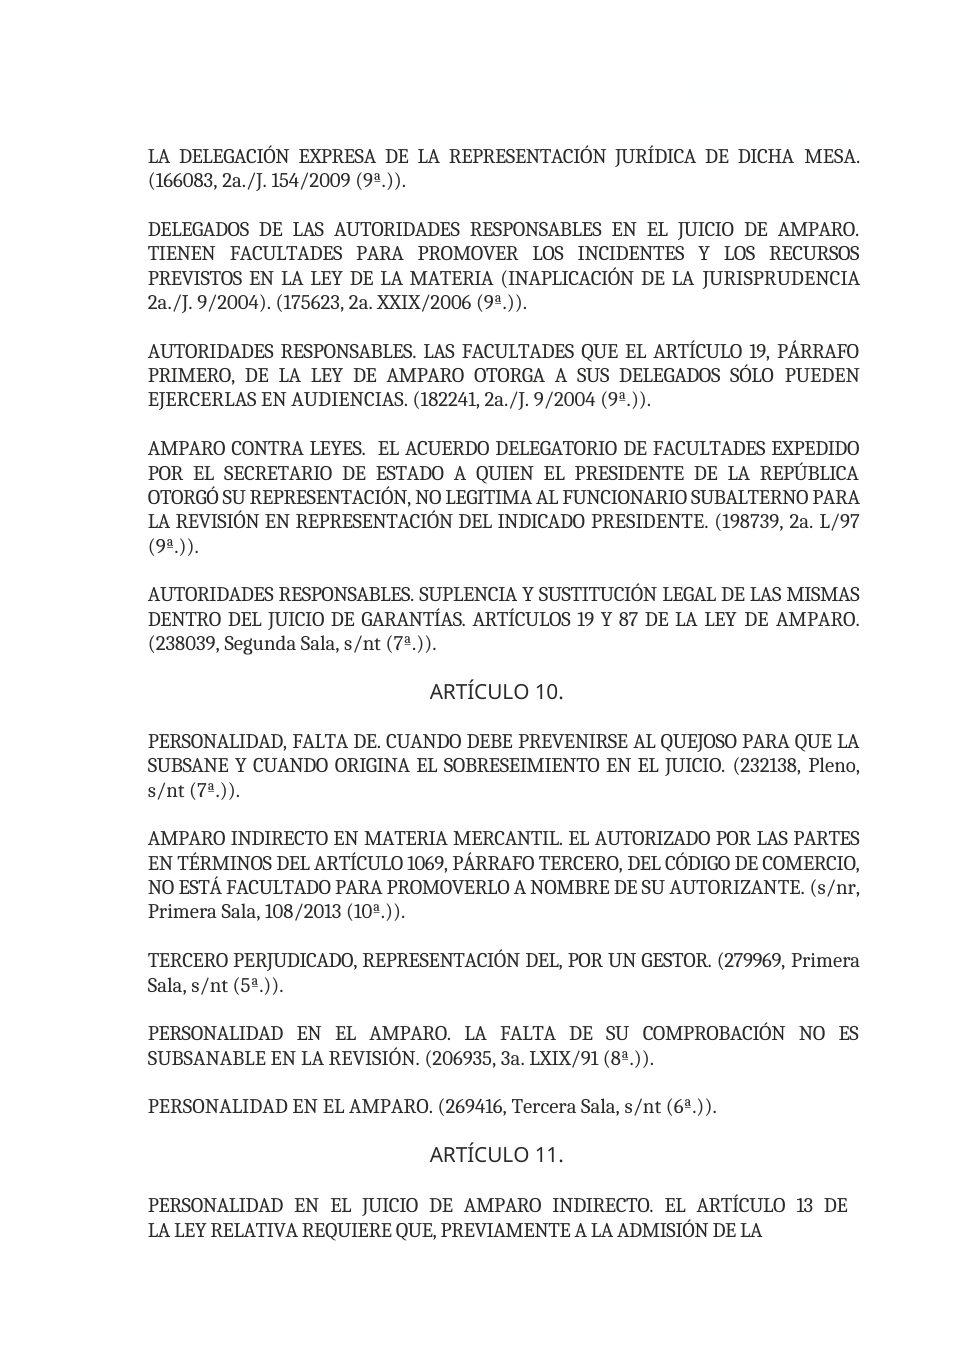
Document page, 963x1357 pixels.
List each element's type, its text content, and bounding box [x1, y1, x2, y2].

text DELEGADOS DE LAS AUTORIDADES RESPONSABLES EN EL JUICIO DE AMPARO. TIENEN FACULTADES PARA PROMOVER LOS INCIDENTES Y LOS RECURSOS PREVISTOS EN LA LEY DE LA MATERIA (INAPLICACIÓN DE LA JURISPRUDENCIA 2a./J. 9/2004). (175623, 2a. XXIX/2006 (9ª.)). [148, 217, 860, 314]
text TERCERO PERJUDICADO, REPRESENTACIÓN DEL, POR UN GESTOR. (279969, Primera Sala, s/nt (5ª.)). [148, 948, 860, 997]
text PERSONALIDAD, FALTA DE. CUANDO DEBE PREVENIRSE AL QUEJOSO PARA QUE LA SUBSANE Y CUANDO ORIGINA EL SOBRESEIMIENTO EN EL JUICIO. (232138, Pleno, s/nt (7ª.)). [148, 729, 860, 802]
text PERSONALIDAD EN EL AMPARO. LA FALTA DE SU COMPROBACIÓN NO ES SUBSANABLE EN LA REVISIÓN. (206935, 3a. LXIX/91 (8ª.)). [148, 1021, 860, 1070]
text PERSONALIDAD EN EL JUICIO DE AMPARO INDIRECTO. EL ARTÍCULO 13 DE LA LEY RELATIVA REQUIERE QUE, PREVIAMENTE A LA ADMISIÓN DE LA [148, 1192, 860, 1242]
text AMPARO CONTRA LEYES. EL ACUERDO DELEGATORIO DE FACULTADES EXPEDIDO POR EL SECRETARIO DE ESTADO A QUIEN EL PRESIDENTE DE LA REPÚBLICA OTORGÓ SU REPRESENTACIÓN, NO LEGITIMA AL FUNCIONARIO SUBALTERNO PARA LA REVISIÓN EN REPRESENTACIÓN DEL INDICADO PRESIDENTE. (198739, 2a. L/97 (9ª.)). [148, 436, 860, 558]
text ARTÍCULO 10. [429, 680, 864, 704]
text LA DELEGACIÓN EXPRESA DE LA REPRESENTACIÓN JURÍDICA DE DICHA MESA. (166083, 2a./J. 154/2009 (9ª.)). [148, 144, 860, 192]
text AUTORIDADES RESPONSABLES. SUPLENCIA Y SUSTITUCIÓN LEGAL DE LAS MISMAS DENTRO DEL JUICIO DE GARANTÍAS. ARTÍCULOS 19 Y 87 DE LA LEY DE AMPARO. (238039, Segunda Sala, s/nt (7ª.)). [148, 582, 860, 656]
text AMPARO INDIRECTO EN MATERIA MERCANTIL. EL AUTORIZADO POR LAS PARTES EN TÉRMINOS DEL ARTÍCULO 1069, PÁRRAFO TERCERO, DEL CÓDIGO DE COMERCIO, NO ESTÁ FACULTADO PARA PROMOVERLO A NOMBRE DE SU AUTORIZANTE. (s/nr, Primera Sala, 108/2013 (10ª.)). [148, 826, 860, 924]
text ARTÍCULO 11. [429, 1143, 864, 1167]
text PERSONALIDAD EN EL AMPARO. (269416, Tercera Sala, s/nt (6ª.)). [148, 1095, 864, 1119]
text AUTORIDADES RESPONSABLES. LAS FACULTADES QUE EL ARTÍCULO 19, PÁRRAFO PRIMERO, DE LA LEY DE AMPARO OTORGA A SUS DELEGADOS SÓLO PUEDEN EJERCERLAS EN AUDIENCIAS. (182241, 2a./J. 9/2004 (9ª.)). [148, 339, 860, 412]
